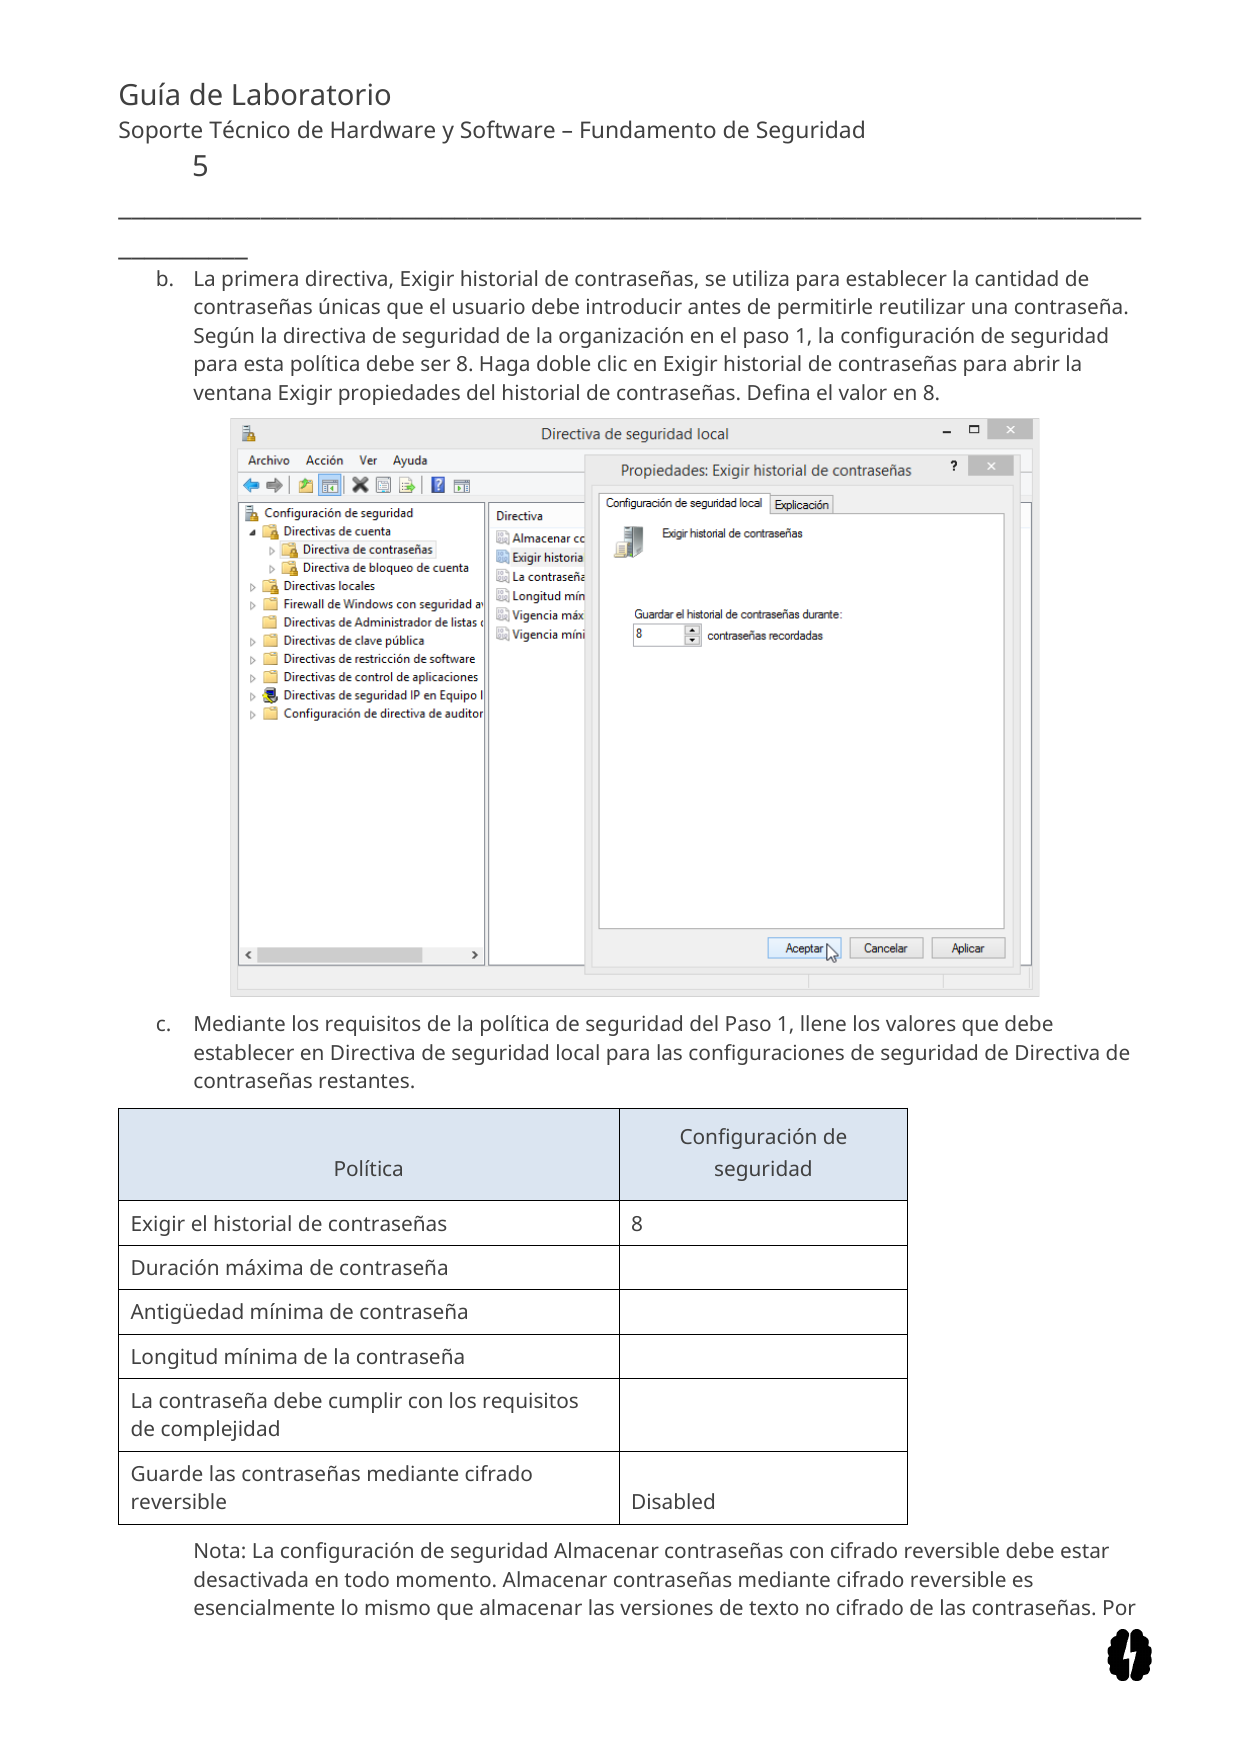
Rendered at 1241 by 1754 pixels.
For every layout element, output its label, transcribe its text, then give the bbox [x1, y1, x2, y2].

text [193, 1537, 1152, 1622]
table_cell [620, 1290, 907, 1333]
table_cell Duración máxima de contraseña [119, 1246, 619, 1289]
picture [1107, 1629, 1152, 1681]
table_header Política [119, 1109, 619, 1200]
picture [230, 418, 1040, 997]
table_cell Exigir el historial de contraseñas [119, 1201, 619, 1245]
table_cell 8 [620, 1201, 907, 1245]
table_cell Guarde las contraseñas mediante cifrado reversible [119, 1452, 619, 1523]
table_header Configuración de seguridad [620, 1109, 907, 1200]
list Mediante los requisitos de la política de seguridad del Paso 1, llene los valores que debe establecer en Directiva de seguridad local para las configuraciones de seguridad de Directiva de contraseñas restantes. [156, 1009, 1152, 1095]
table_cell [620, 1335, 907, 1378]
list La primera directiva, Exigir historial de contraseñas, se utiliza para establecer la cantidad de contraseñas únicas que el usuario debe introducir antes de permitirle reutilizar una contraseña. Según la directiva de seguridad de la organización en el paso 1, la configuración de seguridad para esta política debe ser 8. Haga doble clic en Exigir historial de contraseñas para abrir la ventana Exigir propiedades del historial de contraseñas. Defina el valor en 8. [156, 264, 1152, 406]
table_cell Antigüedad mínima de contraseña [119, 1290, 619, 1333]
table_cell [620, 1379, 907, 1451]
table_cell La contraseña debe cumplir con los requisitos de complejidad [119, 1379, 619, 1451]
table_cell Longitud mínima de la contraseña [119, 1335, 619, 1378]
table_cell [620, 1246, 907, 1289]
table_cell Disabled [620, 1452, 907, 1523]
